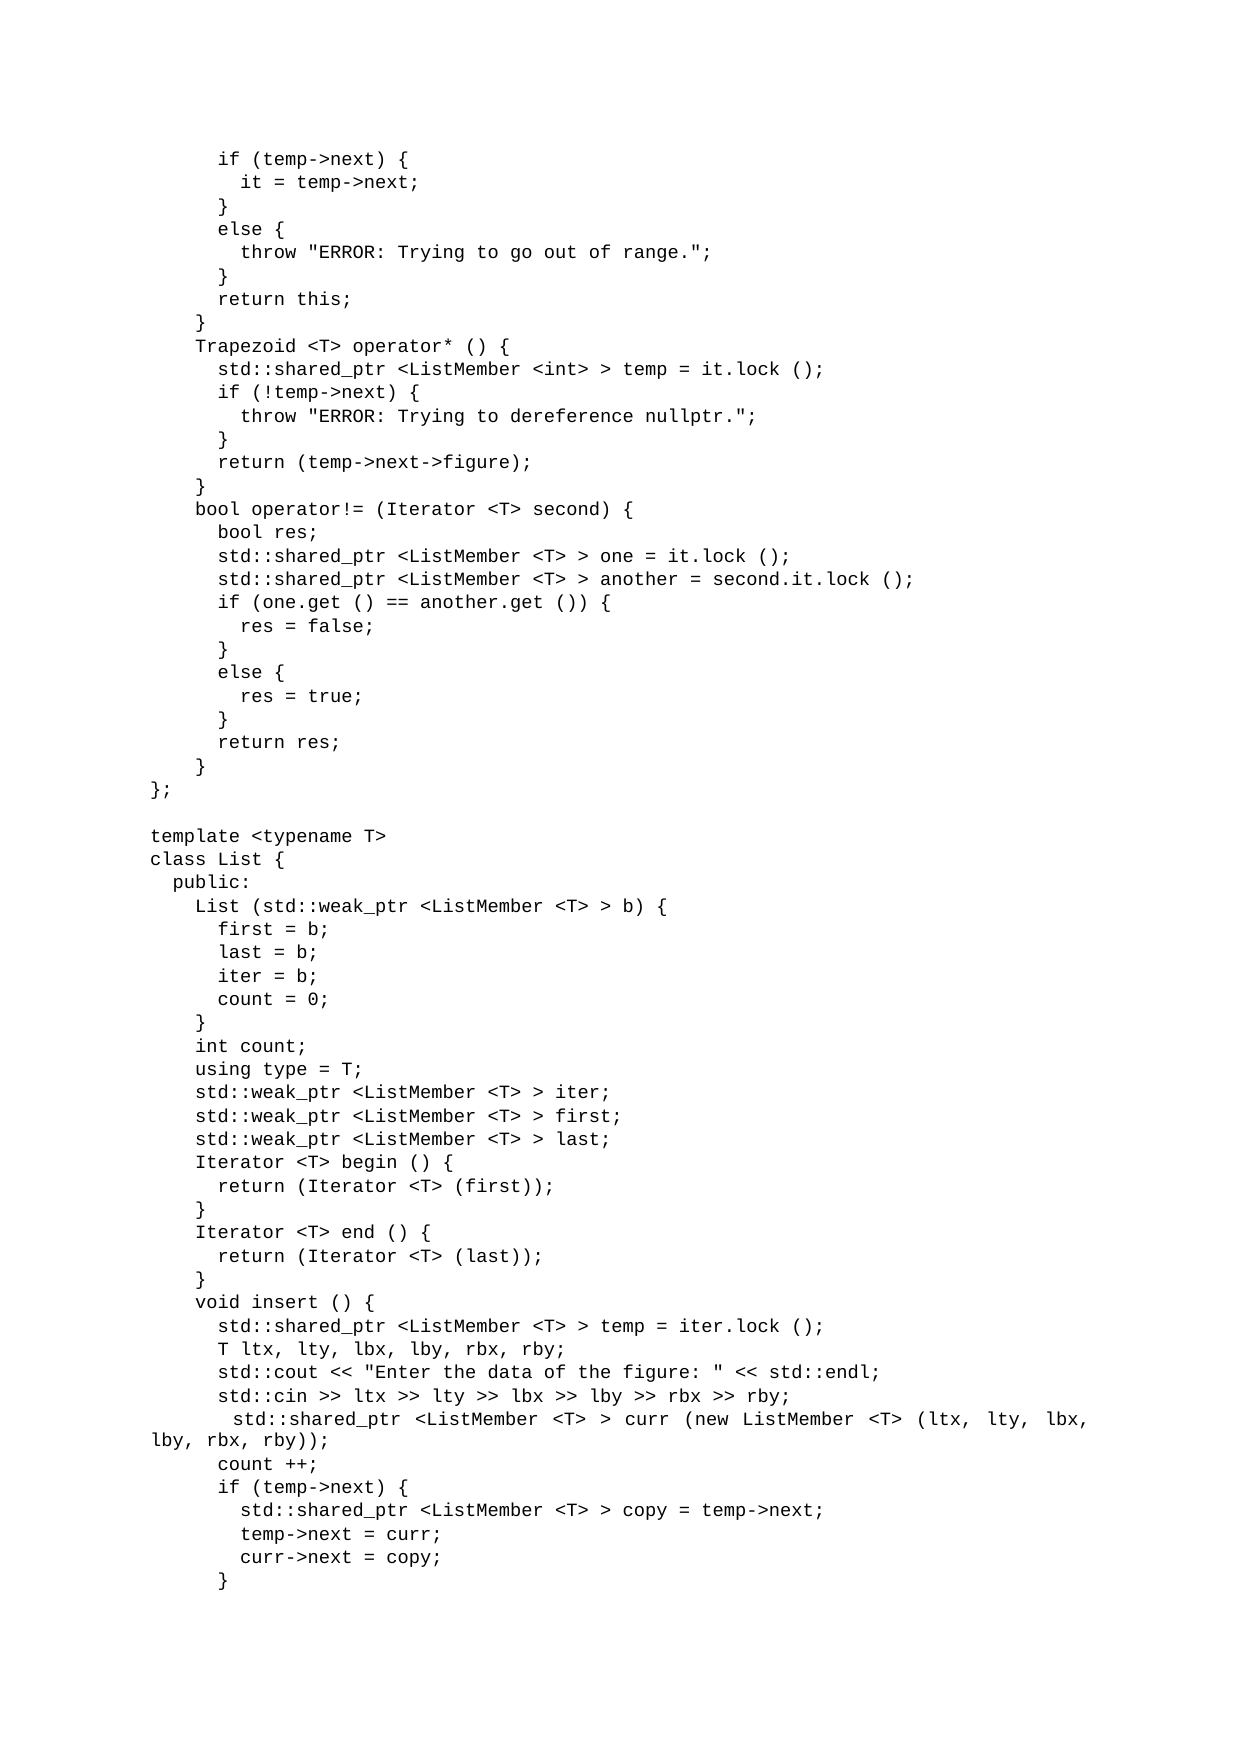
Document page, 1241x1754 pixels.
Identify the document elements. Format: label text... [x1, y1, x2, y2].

text using type = T; [150, 1060, 1090, 1081]
text std::shared_ptr <ListMember <T> > one = it.lock (); [150, 547, 1090, 568]
text public: [150, 873, 1090, 894]
text class List { [150, 850, 1090, 871]
text int count; [150, 1037, 1090, 1058]
text std::weak_ptr <ListMember <T> > iter; [150, 1083, 1090, 1104]
text count ++; [150, 1454, 1090, 1476]
text std::weak_ptr <ListMember <T> > last; [150, 1130, 1090, 1151]
text res = false; [150, 617, 1090, 638]
text it = temp->next; [150, 173, 1090, 194]
text } [150, 1270, 1090, 1291]
text return (temp->next->figure); [150, 453, 1090, 474]
text temp->next = curr; [150, 1524, 1090, 1546]
text else { [150, 220, 1090, 241]
text T ltx, lty, lbx, lby, rbx, rby; [150, 1340, 1090, 1361]
text return res; [150, 733, 1090, 754]
text bool operator!= (Iterator <T> second) { [150, 500, 1090, 521]
text return (Iterator <T> (first)); [150, 1177, 1090, 1198]
text } [150, 757, 1090, 778]
text first = b; [150, 920, 1090, 941]
text } [150, 640, 1090, 661]
text }; [150, 780, 1090, 801]
text } [150, 267, 1090, 288]
text return (Iterator <T> (last)); [150, 1247, 1090, 1268]
text if (one.get () == another.get ()) { [150, 593, 1090, 614]
text iter = b; [150, 967, 1090, 988]
text if (temp->next) { [150, 1478, 1090, 1499]
text last = b; [150, 943, 1090, 964]
text std::shared_ptr <ListMember <T> > curr (new ListMember <T> (ltx, lty, lbx, lby, rbx, rby)); [150, 1410, 1090, 1452]
text std::shared_ptr <ListMember <T> > another = second.it.lock (); [150, 570, 1090, 591]
text } [150, 1200, 1090, 1221]
text if (!temp->next) { [150, 383, 1090, 404]
text } [150, 313, 1090, 334]
text void insert () { [150, 1293, 1090, 1314]
text curr->next = copy; [150, 1548, 1090, 1569]
text else { [150, 663, 1090, 684]
text return this; [150, 290, 1090, 311]
text std::weak_ptr <ListMember <T> > first; [150, 1107, 1090, 1128]
text throw "ERROR: Trying to dereference nullptr."; [150, 407, 1090, 428]
text if (temp->next) { [150, 150, 1090, 171]
text bool res; [150, 523, 1090, 544]
text } [150, 1571, 1090, 1592]
text Trapezoid <T> operator* () { [150, 337, 1090, 358]
text } [150, 710, 1090, 731]
text List (std::weak_ptr <ListMember <T> > b) { [150, 897, 1090, 918]
text std::shared_ptr <ListMember <T> > copy = temp->next; [150, 1501, 1090, 1522]
text throw "ERROR: Trying to go out of range."; [150, 243, 1090, 264]
text std::cout << "Enter the data of the figure: " << std::endl; [150, 1363, 1090, 1384]
text } [150, 1013, 1090, 1034]
text count = 0; [150, 990, 1090, 1011]
text std::shared_ptr <ListMember <int> > temp = it.lock (); [150, 360, 1090, 381]
text res = true; [150, 687, 1090, 708]
text Iterator <T> begin () { [150, 1153, 1090, 1174]
text } [150, 477, 1090, 498]
text std::cin >> ltx >> lty >> lbx >> lby >> rbx >> rby; [150, 1387, 1090, 1408]
text } [150, 430, 1090, 451]
text Iterator <T> end () { [150, 1223, 1090, 1244]
text } [150, 197, 1090, 218]
text std::shared_ptr <ListMember <T> > temp = iter.lock (); [150, 1317, 1090, 1338]
text template <typename T> [150, 827, 1090, 848]
